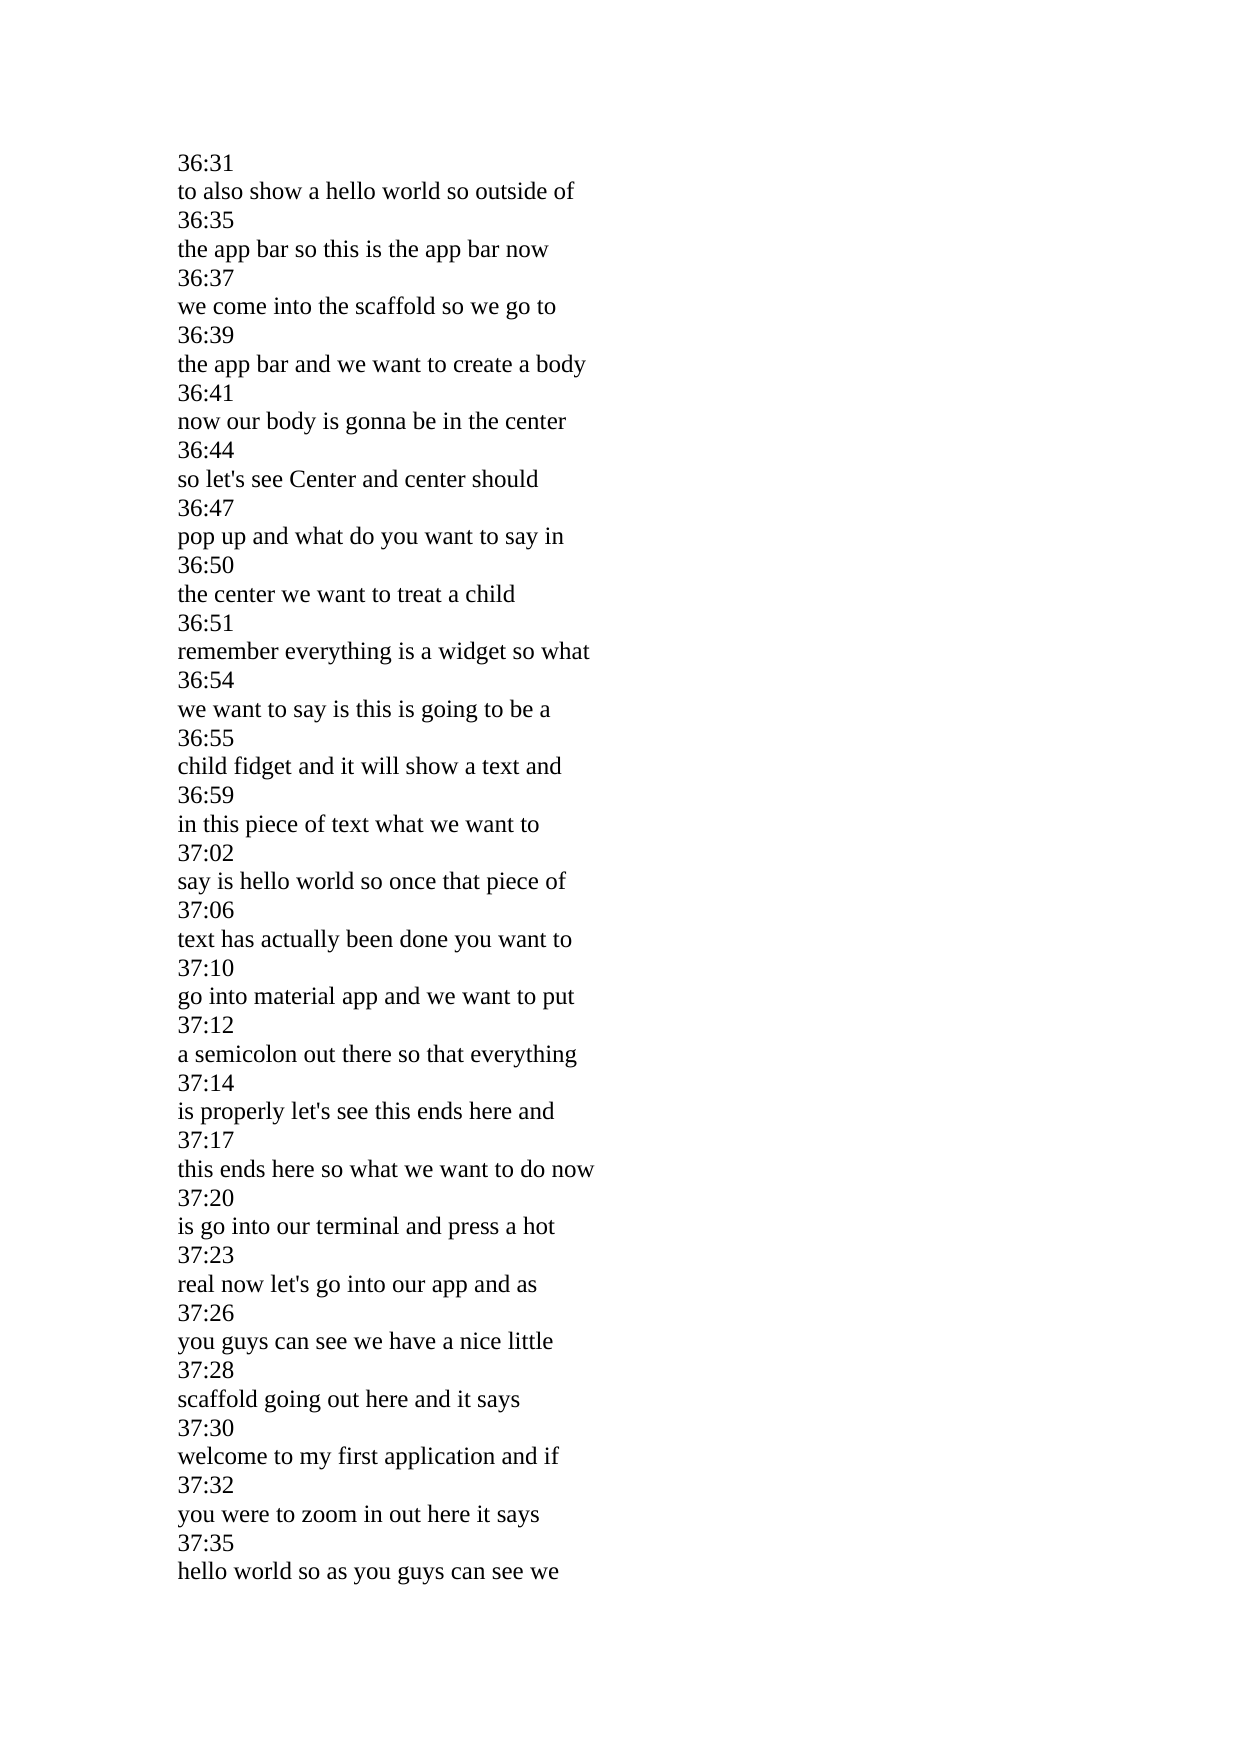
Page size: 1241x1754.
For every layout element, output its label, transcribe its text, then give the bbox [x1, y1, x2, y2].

text we come into the scaffold so we go to [177, 291, 1063, 320]
text the app bar so this is the app bar now [177, 234, 1063, 263]
text welcome to my first application and if [177, 1441, 1063, 1470]
text say is hello world so once that piece of [177, 866, 1063, 895]
text 37:26 [177, 1298, 1063, 1326]
text scaffold going out here and it says [177, 1384, 1063, 1413]
text 37:23 [177, 1240, 1063, 1269]
text real now let's go into our app and as [177, 1269, 1063, 1298]
text 36:44 [177, 435, 1063, 464]
text in this piece of text what we want to [177, 809, 1063, 838]
text pop up and what do you want to say in [177, 521, 1063, 550]
text 36:31 [177, 148, 1063, 176]
text you were to zoom in out here it says [177, 1499, 1063, 1528]
text 36:51 [177, 608, 1063, 636]
text is properly let's see this ends here and [177, 1096, 1063, 1125]
text 36:39 [177, 320, 1063, 349]
text 36:41 [177, 378, 1063, 406]
text 36:47 [177, 493, 1063, 521]
text a semicolon out there so that everything [177, 1039, 1063, 1068]
text 37:32 [177, 1470, 1063, 1499]
text 37:28 [177, 1355, 1063, 1384]
text 36:55 [177, 723, 1063, 751]
text 36:35 [177, 205, 1063, 234]
text 37:10 [177, 953, 1063, 981]
text remember everything is a widget so what [177, 636, 1063, 665]
text now our body is gonna be in the center [177, 406, 1063, 435]
text 37:35 [177, 1528, 1063, 1556]
text you guys can see we have a nice little [177, 1326, 1063, 1355]
text 37:12 [177, 1010, 1063, 1039]
text we want to say is this is going to be a [177, 694, 1063, 723]
text child fidget and it will show a text and [177, 751, 1063, 780]
text this ends here so what we want to do now [177, 1154, 1063, 1183]
text to also show a hello world so outside of [177, 176, 1063, 205]
text so let's see Center and center should [177, 464, 1063, 493]
text 37:20 [177, 1183, 1063, 1211]
text 36:54 [177, 665, 1063, 694]
text 37:02 [177, 838, 1063, 866]
text text has actually been done you want to [177, 924, 1063, 953]
text 37:17 [177, 1125, 1063, 1154]
text 37:14 [177, 1068, 1063, 1096]
text 36:37 [177, 263, 1063, 291]
text go into material app and we want to put [177, 981, 1063, 1010]
text 36:59 [177, 780, 1063, 809]
text 37:30 [177, 1413, 1063, 1441]
text 37:06 [177, 895, 1063, 924]
text the center we want to treat a child [177, 579, 1063, 608]
text 36:50 [177, 550, 1063, 579]
text is go into our terminal and press a hot [177, 1211, 1063, 1240]
text hello world so as you guys can see we [177, 1556, 1063, 1585]
text the app bar and we want to create a body [177, 349, 1063, 378]
